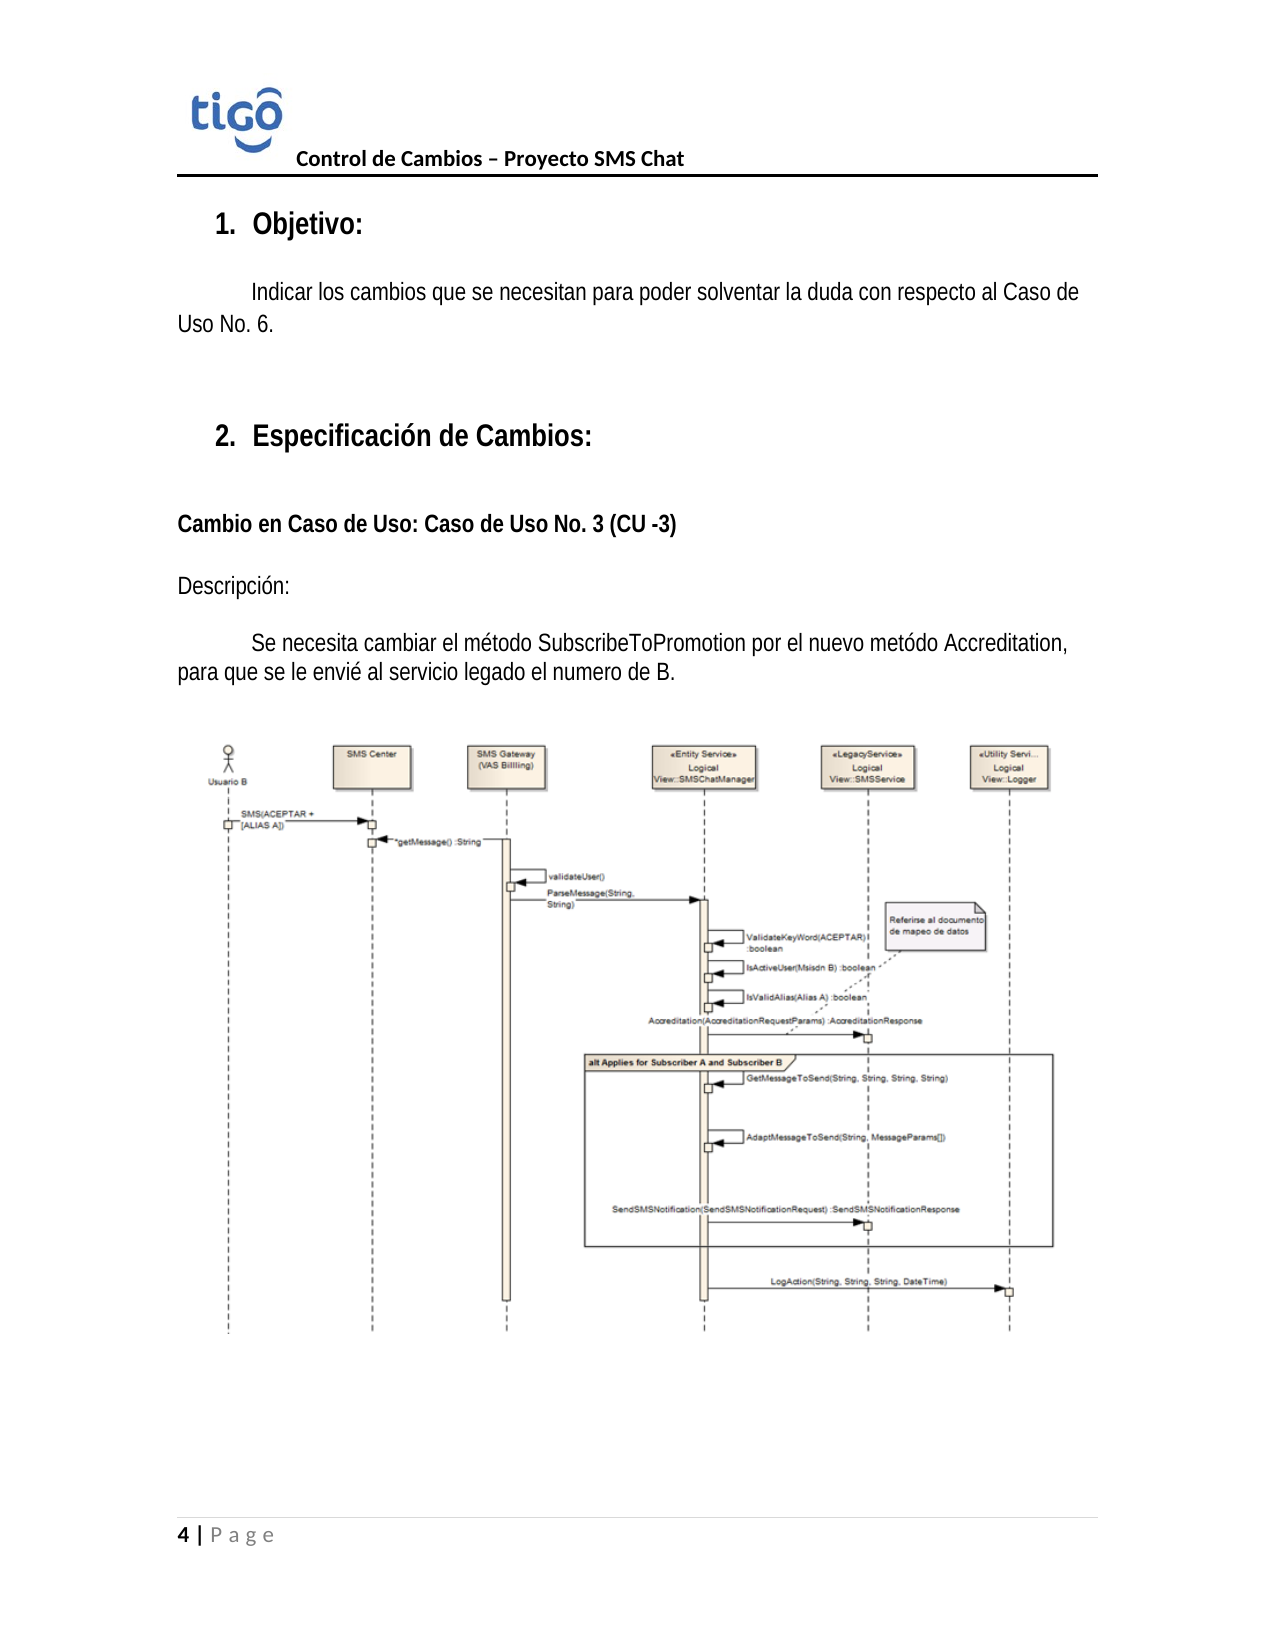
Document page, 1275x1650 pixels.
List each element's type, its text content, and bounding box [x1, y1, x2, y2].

text Indicar los cambios que se necesitan para poder solventar la duda con respecto al Caso de Uso No. 6. [177, 277, 1098, 338]
subtitle Cambio en Caso de Uso: Caso de Uso No. 3 (CU -3) [177, 509, 1098, 538]
text Descripción: [177, 571, 1098, 600]
picture [177, 739, 1141, 1334]
picture [177, 73, 296, 166]
subtitle Objetivo: [215, 205, 1098, 241]
subtitle Especificación de Cambios: [215, 417, 1098, 453]
text Se necesita cambiar el método SubscribeToPromotion por el nuevo metódo Accreditation, para que se le envié al servicio legado el numero de B. [177, 628, 1098, 686]
